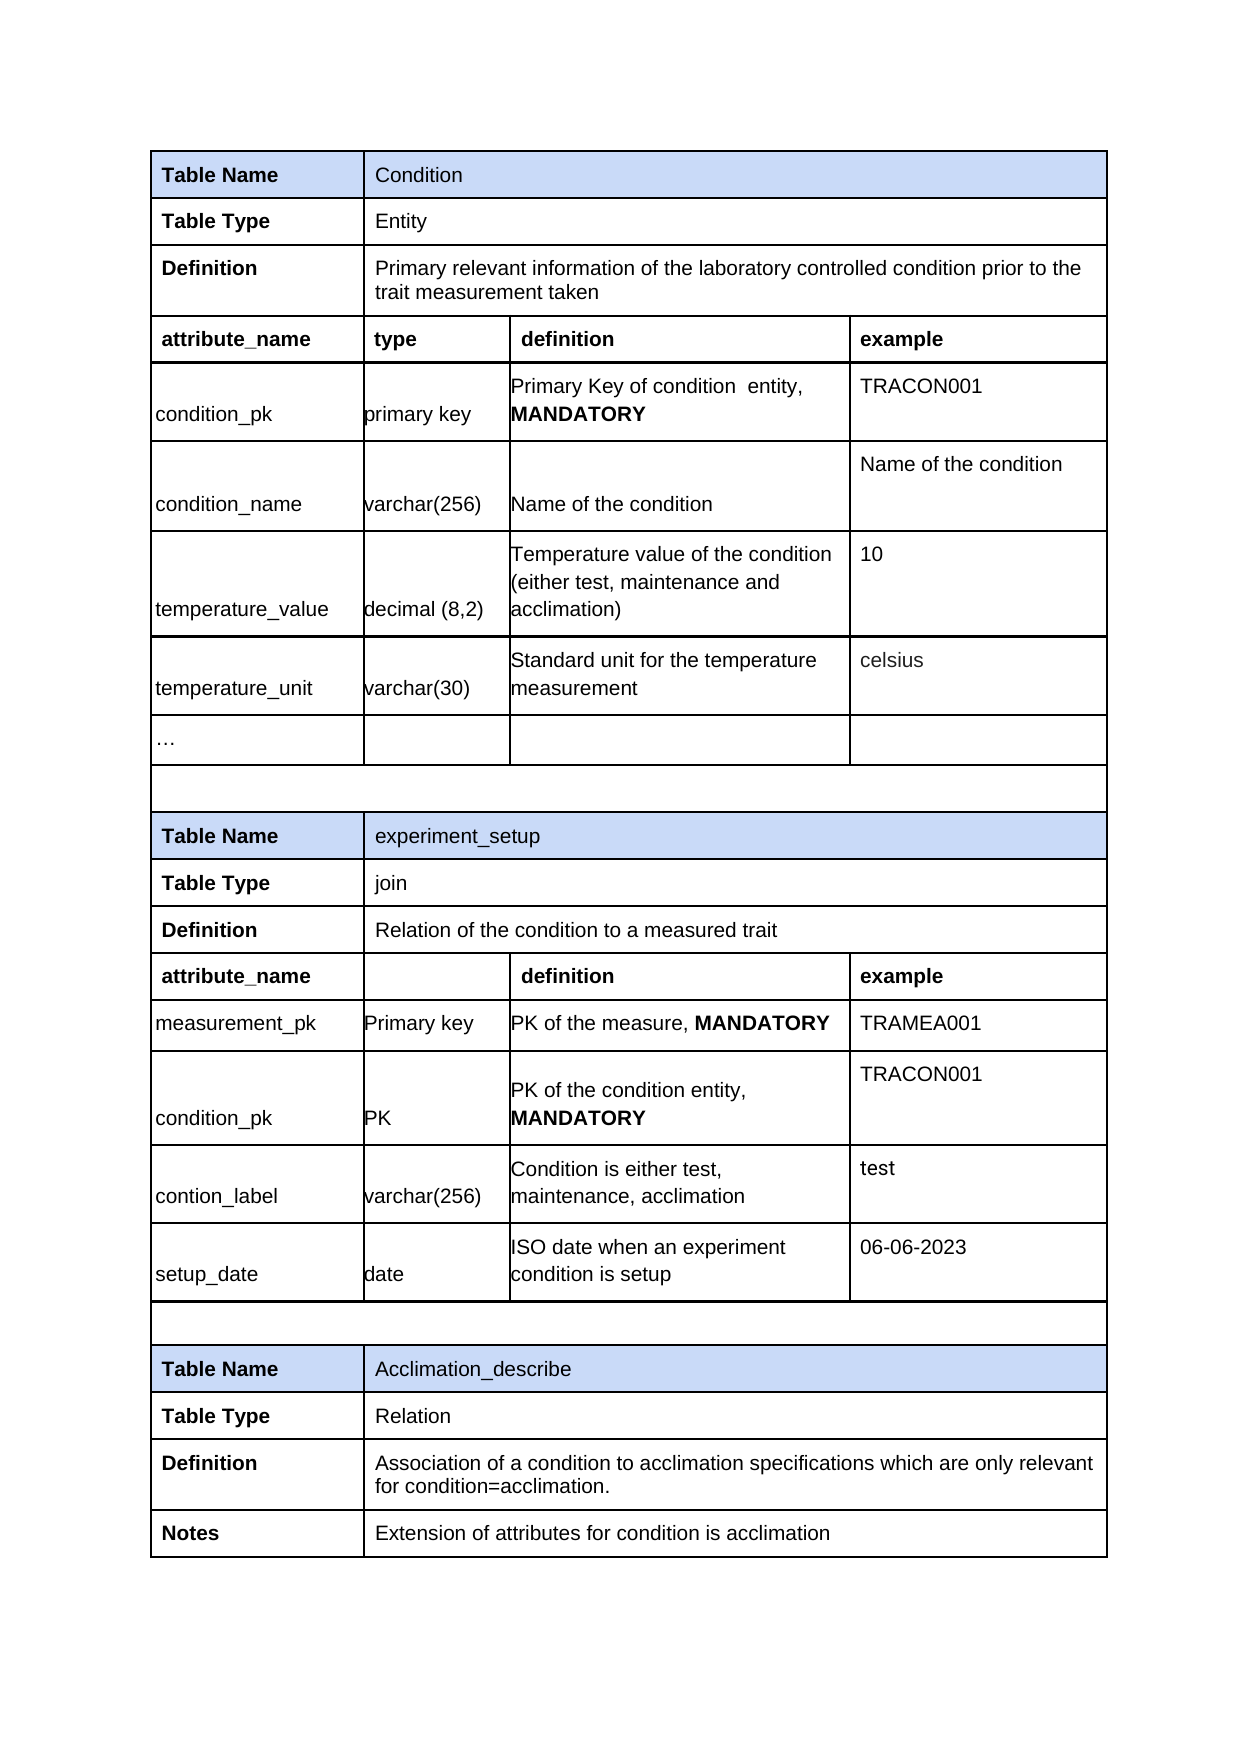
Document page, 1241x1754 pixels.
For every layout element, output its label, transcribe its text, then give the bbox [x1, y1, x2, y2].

table_cell test [851, 1146, 1106, 1222]
table_cell Condition is either test, maintenance, acclimation [511, 1146, 849, 1222]
table_cell TRAMEA001 [851, 1001, 1106, 1049]
table_cell Relation [365, 1393, 1106, 1438]
table_cell measurement_pk [152, 1001, 363, 1049]
table_cell Table Name [152, 1346, 363, 1391]
table_cell [152, 766, 1106, 811]
table_cell type [365, 317, 509, 361]
table_cell condition_pk [152, 1052, 363, 1144]
table_cell Table Type [152, 860, 363, 905]
table_cell Table Name [152, 152, 363, 197]
table_cell Table Type [152, 1393, 363, 1438]
table_cell ISO date when an experiment condition is setup [511, 1224, 849, 1300]
table_cell 10 [851, 532, 1106, 635]
table_cell Table Type [152, 199, 363, 244]
table_cell [365, 716, 509, 764]
table_cell varchar(256) [365, 442, 509, 530]
table_cell Notes [152, 1511, 363, 1556]
table_cell example [851, 317, 1106, 361]
table_cell decimal (8,2) [365, 532, 509, 635]
table_cell Relation of the condition to a measured trait [365, 907, 1106, 952]
table_cell [152, 1303, 1106, 1344]
table_cell Condition [365, 152, 1106, 197]
table_cell PK of the condition entity, MANDATORY [511, 1052, 849, 1144]
table_cell 06-06-2023 [851, 1224, 1106, 1300]
table_cell definition [511, 954, 849, 999]
table_cell condition_pk [152, 364, 363, 440]
table_cell varchar(256) [365, 1146, 509, 1222]
table_cell [851, 716, 1106, 764]
table_cell TRACON001 [851, 364, 1106, 440]
table_cell [511, 716, 849, 764]
table_cell Definition [152, 246, 363, 314]
table_cell example [851, 954, 1106, 999]
table_cell Definition [152, 907, 363, 952]
table_cell primary key [365, 364, 509, 440]
table_cell Entity [365, 199, 1106, 244]
table_cell condition_name [152, 442, 363, 530]
table_cell celsius [851, 638, 1106, 714]
table_cell Table Name [152, 813, 363, 858]
table_cell PK [365, 1052, 509, 1144]
table_cell temperature_unit [152, 638, 363, 714]
table_cell [365, 954, 509, 999]
table_cell Primary key [365, 1001, 509, 1049]
table_cell Standard unit for the temperature measurement [511, 638, 849, 714]
table_cell temperature_value [152, 532, 363, 635]
table_cell experiment_setup [365, 813, 1106, 858]
table_cell attribute_name [152, 317, 363, 361]
table_cell Primary Key of condition entity, MANDATORY [511, 364, 849, 440]
table_cell setup_date [152, 1224, 363, 1300]
table_cell Name of the condition [511, 442, 849, 530]
table_cell … [152, 716, 363, 764]
table_cell PK of the measure, MANDATORY [511, 1001, 849, 1049]
table_cell definition [511, 317, 849, 361]
table_cell Primary relevant information of the laboratory controlled condition prior to the trait measurement taken [365, 246, 1106, 314]
table_cell Acclimation_describe [365, 1346, 1106, 1391]
table_cell Name of the condition [851, 442, 1106, 530]
table_cell attribute_name [152, 954, 363, 999]
table_cell Association of a condition to acclimation specifications which are only relevant for condition=acclimation. [365, 1440, 1106, 1509]
table_cell contion_label [152, 1146, 363, 1222]
table_cell Extension of attributes for condition is acclimation [365, 1511, 1106, 1556]
table_cell Temperature value of the condition (either test, maintenance and acclimation) [511, 532, 849, 635]
table_cell date [365, 1224, 509, 1300]
table_cell Definition [152, 1440, 363, 1509]
table_cell varchar(30) [365, 638, 509, 714]
table_cell TRACON001 [851, 1052, 1106, 1144]
table_cell join [365, 860, 1106, 905]
